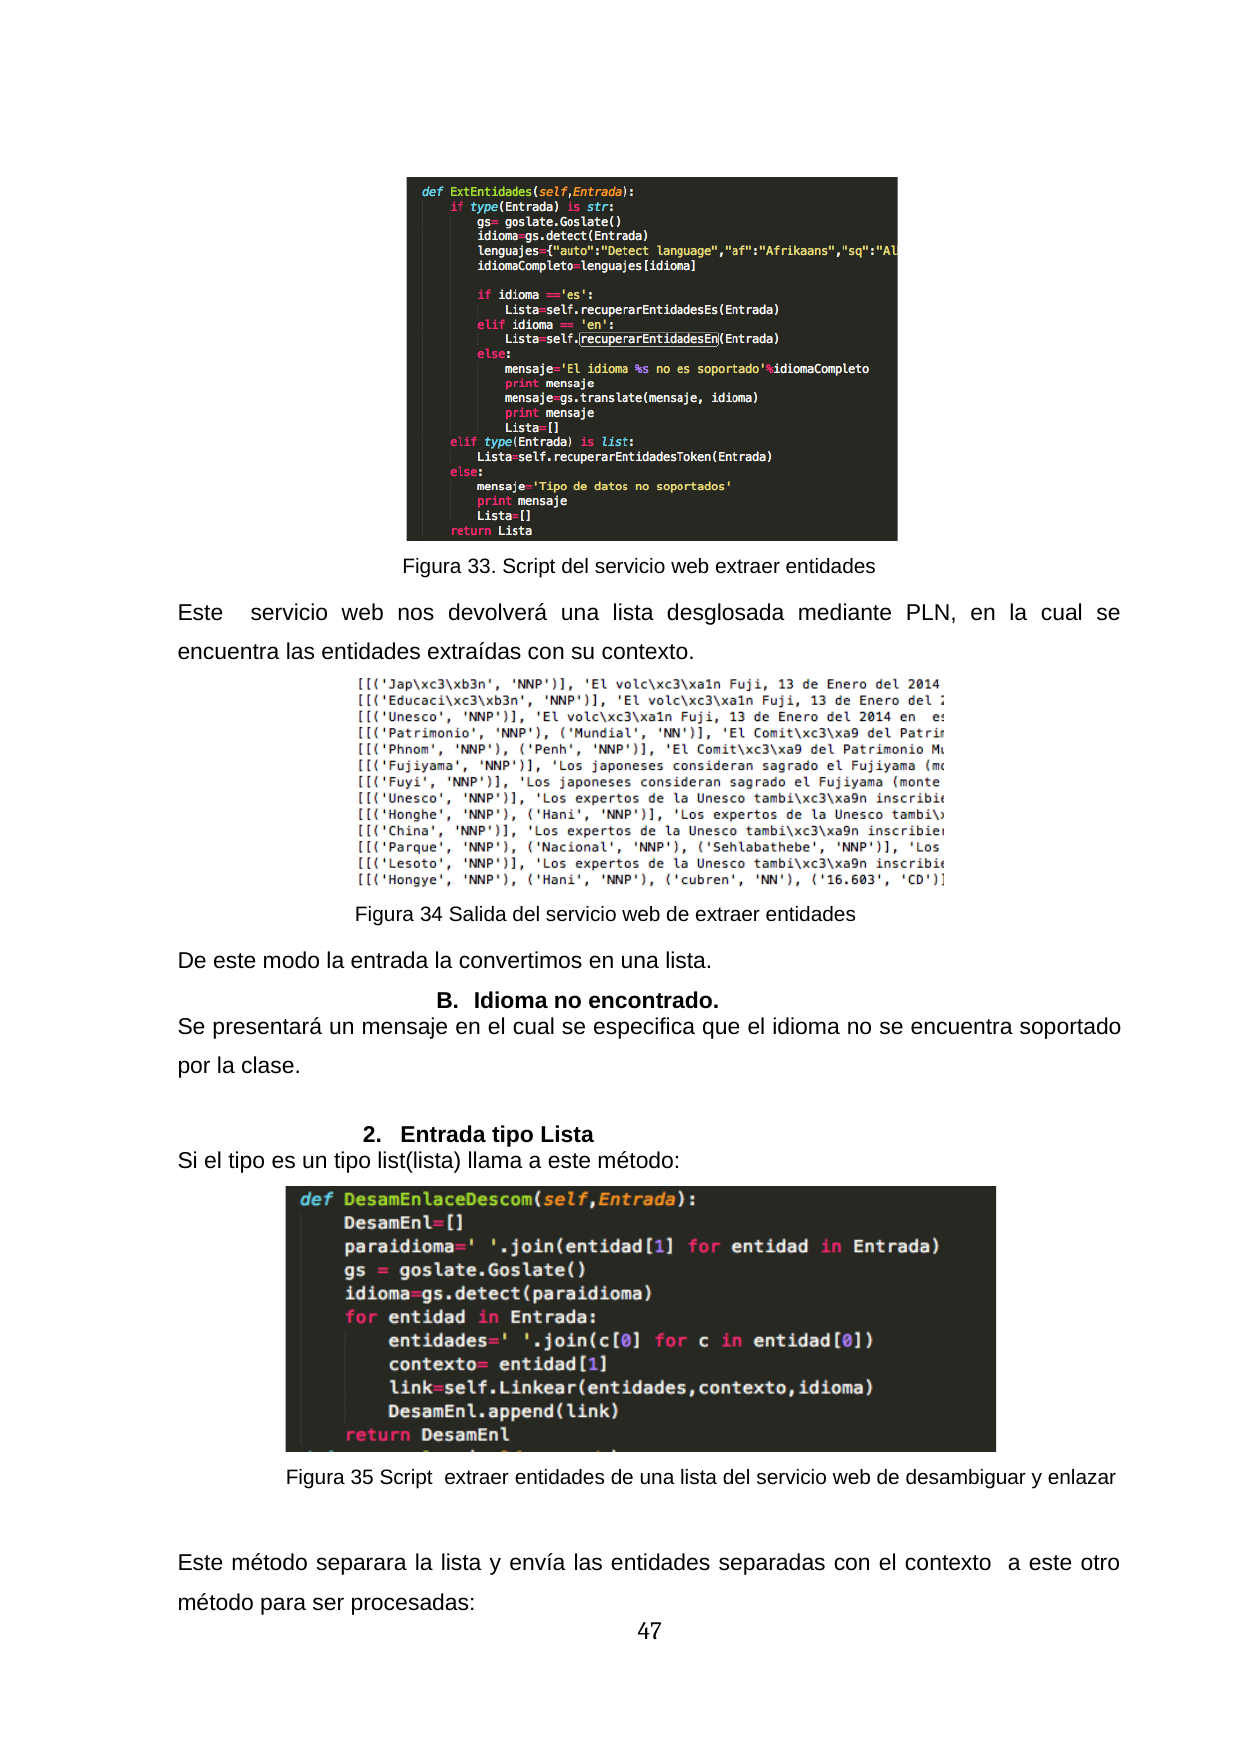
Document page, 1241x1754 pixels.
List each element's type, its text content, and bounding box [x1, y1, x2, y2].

picture [406, 177, 898, 541]
text Figura 33. Script del servicio web extraer entidades [177, 554, 1122, 578]
picture [355, 677, 944, 890]
text Este método separara la lista y envía las entidades separadas con el contexto a este otro método para ser procesadas: [177, 1549, 1122, 1615]
text Figura 35 Script extraer entidades de una lista del servicio web de desambiguar y enlazar [177, 1465, 1122, 1489]
list Entrada tipo Lista [363, 1121, 1122, 1147]
text Este servicio web nos devolverá una lista desglosada mediante PLN, en la cual se encuentra las entidades extraídas con su contexto. [177, 598, 1122, 664]
list Idioma no encontrado. [436, 987, 1122, 1013]
text Figura 34 Salida del servicio web de extraer entidades [177, 902, 1122, 926]
picture [285, 1186, 997, 1452]
text De este modo la entrada la convertimos en una lista. [177, 947, 1122, 973]
text Si el tipo es un tipo list(lista) llama a este método: [177, 1147, 1122, 1173]
text Se presentará un mensaje en el cual se especifica que el idioma no se encuentra soportado por la clase. [177, 1013, 1122, 1079]
